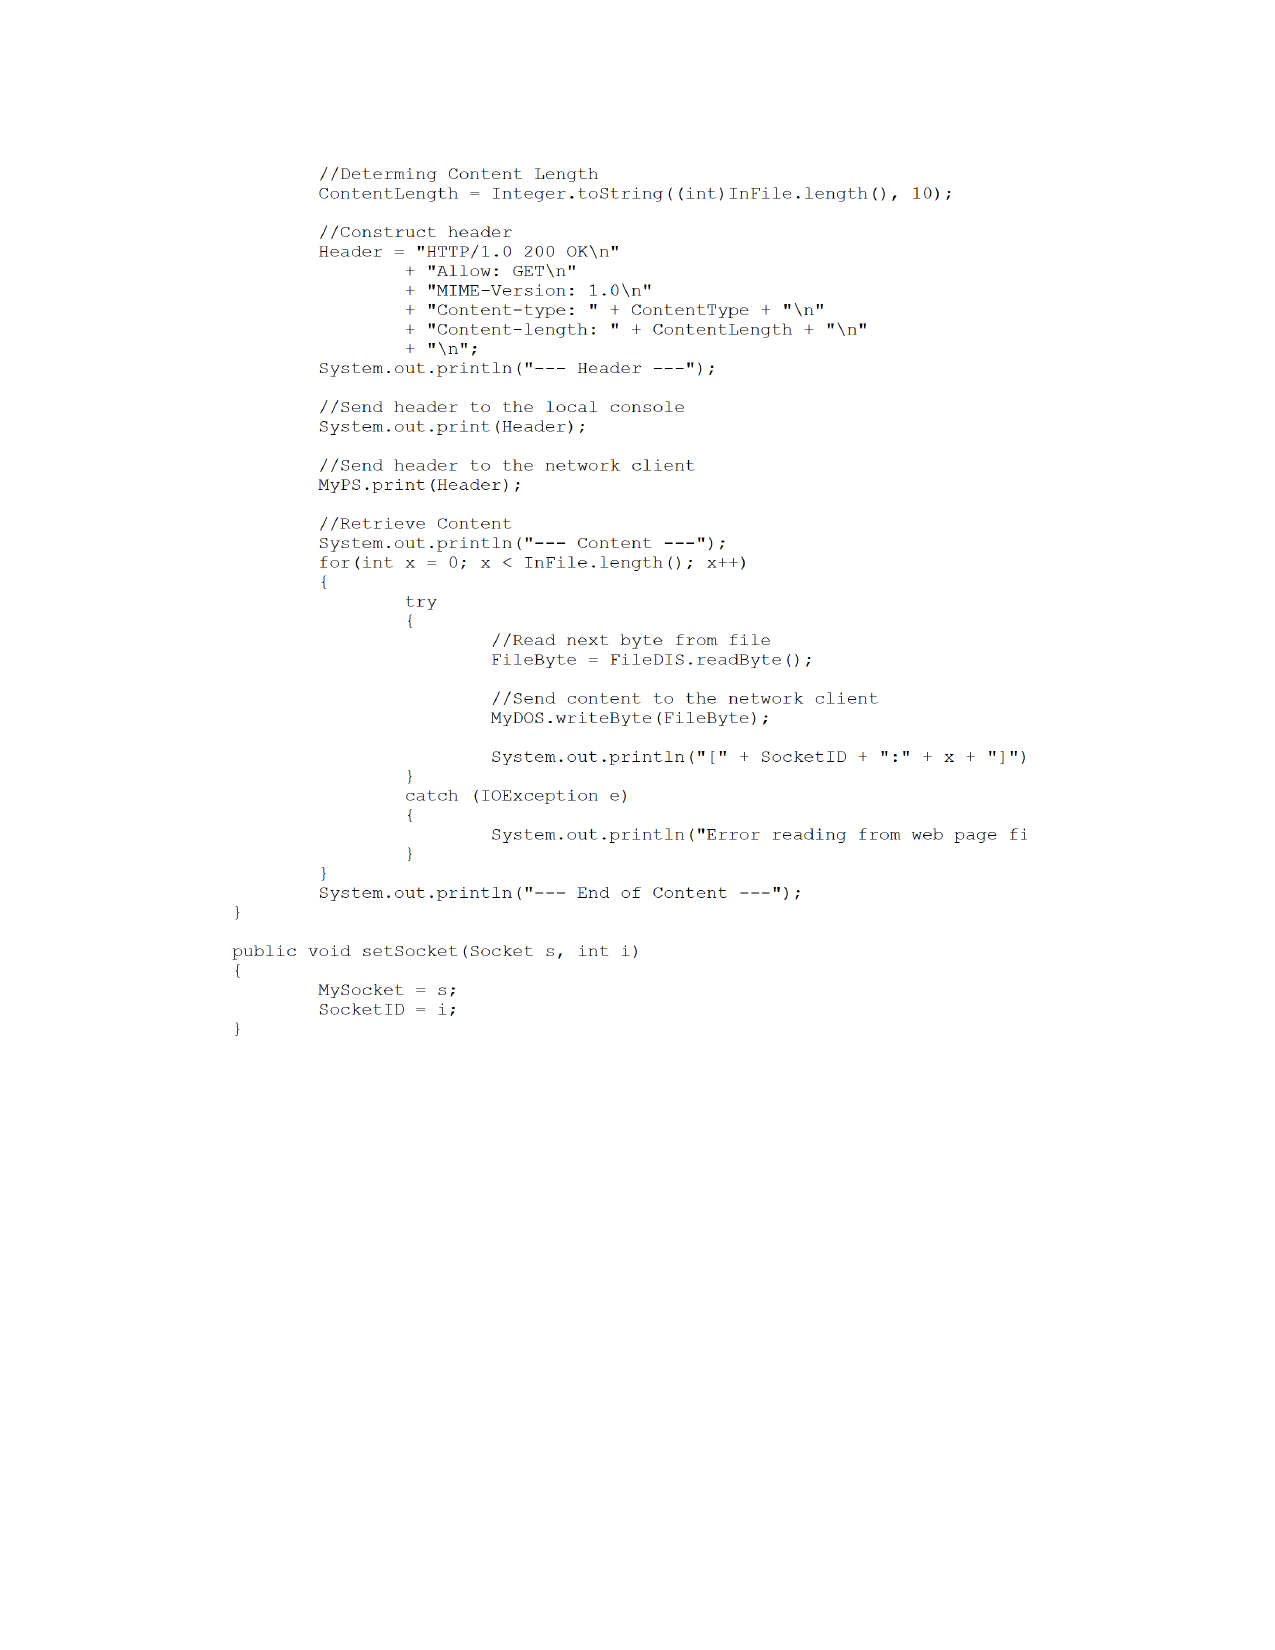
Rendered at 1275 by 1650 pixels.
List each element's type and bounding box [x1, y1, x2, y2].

picture [150, 150, 1027, 1040]
